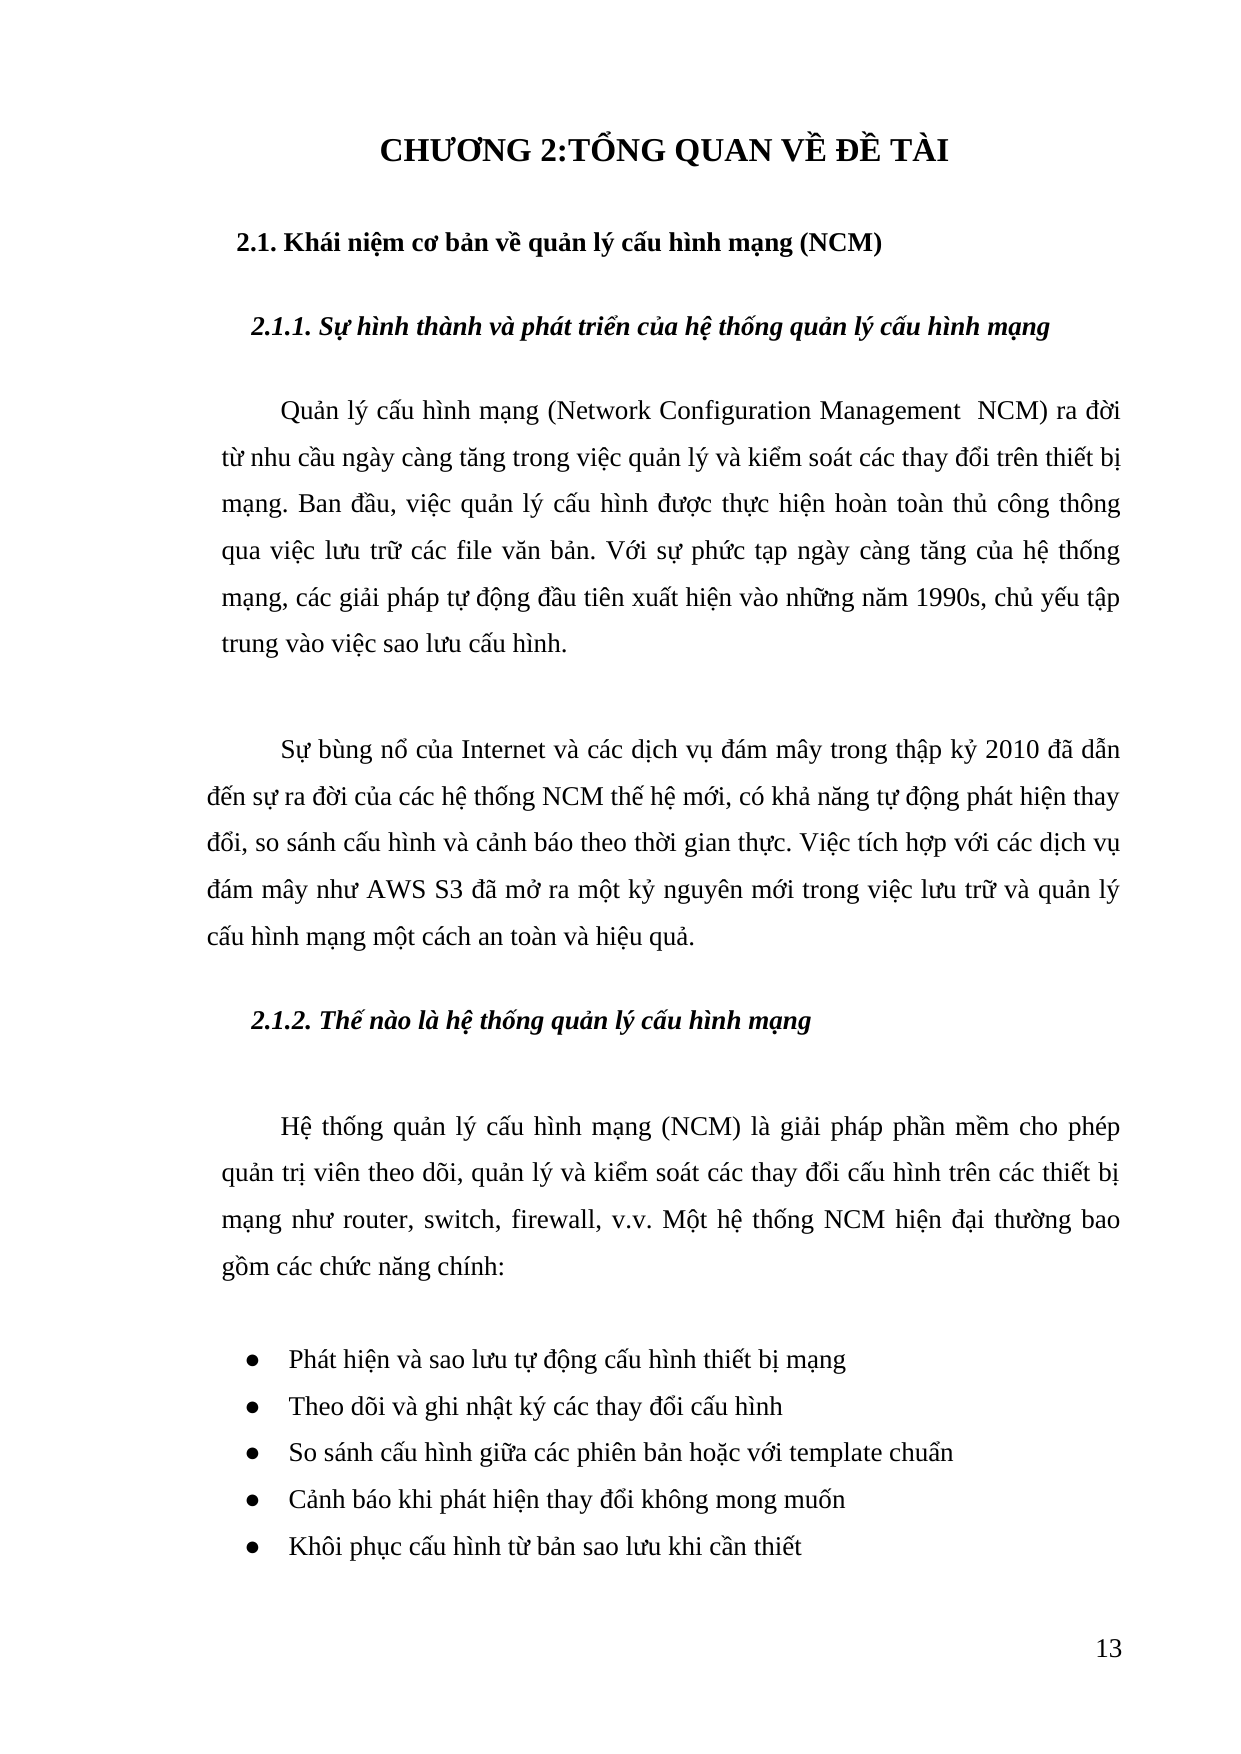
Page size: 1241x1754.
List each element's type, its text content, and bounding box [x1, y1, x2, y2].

list Theo dõi và ghi nhật ký các thay đổi cấu hình [244, 1390, 1122, 1421]
list So sánh cấu hình giữa các phiên bản hoặc với template chuẩn [244, 1436, 1122, 1468]
list Phát hiện và sao lưu tự động cấu hình thiết bị mạng [244, 1343, 1122, 1374]
list Cảnh báo khi phát hiện thay đổi không mong muốn [244, 1483, 1122, 1514]
list Khôi phục cấu hình từ bản sao lưu khi cần thiết [244, 1530, 1122, 1561]
text Hệ thống quản lý cấu hình mạng (NCM) là giải pháp phần mềm cho phép quản trị viên theo dõi, quản lý và kiểm soát các thay đổi cấu hình trên các thiết bị mạng như router, switch, firewall, v.v. Một hệ thống NCM hiện đại thường bao gồm các chức năng chính: [221, 1110, 1122, 1281]
subtitle 2.1.1. Sự hình thành và phát triển của hệ thống quản lý cấu hình mạng [251, 310, 1122, 341]
text CHƯƠNG 2:TỔNG QUAN VỀ ĐỀ TÀI [207, 131, 1122, 169]
subtitle Quản lý cấu hình mạng (Network Configuration Management NCM) ra đời từ nhu cầu ngày càng tăng trong việc quản lý và kiểm soát các thay đổi trên thiết bị mạng. Ban đầu, việc quản lý cấu hình được thực hiện hoàn toàn thủ công thông qua việc lưu trữ các file văn bản. Với sự phức tạp ngày càng tăng của hệ thống mạng, các giải pháp tự động đầu tiên xuất hiện vào những năm 1990s, chủ yếu tập trung vào việc sao lưu cấu hình. [221, 394, 1122, 658]
text Sự bùng nổ của Internet và các dịch vụ đám mây trong thập kỷ 2010 đã dẫn đến sự ra đời của các hệ thống NCM thế hệ mới, có khả năng tự động phát hiện thay đổi, so sánh cấu hình và cảnh báo theo thời gian thực. Việc tích hợp với các dịch vụ đám mây như AWS S3 đã mở ra một kỷ nguyên mới trong việc lưu trữ và quản lý cấu hình mạng một cách an toàn và hiệu quả. [207, 733, 1122, 951]
subtitle 2.1. Khái niệm cơ bản về quản lý cấu hình mạng (NCM) [236, 226, 1122, 257]
subtitle 2.1.2. Thế nào là hệ thống quản lý cấu hình mạng [251, 1004, 1122, 1035]
